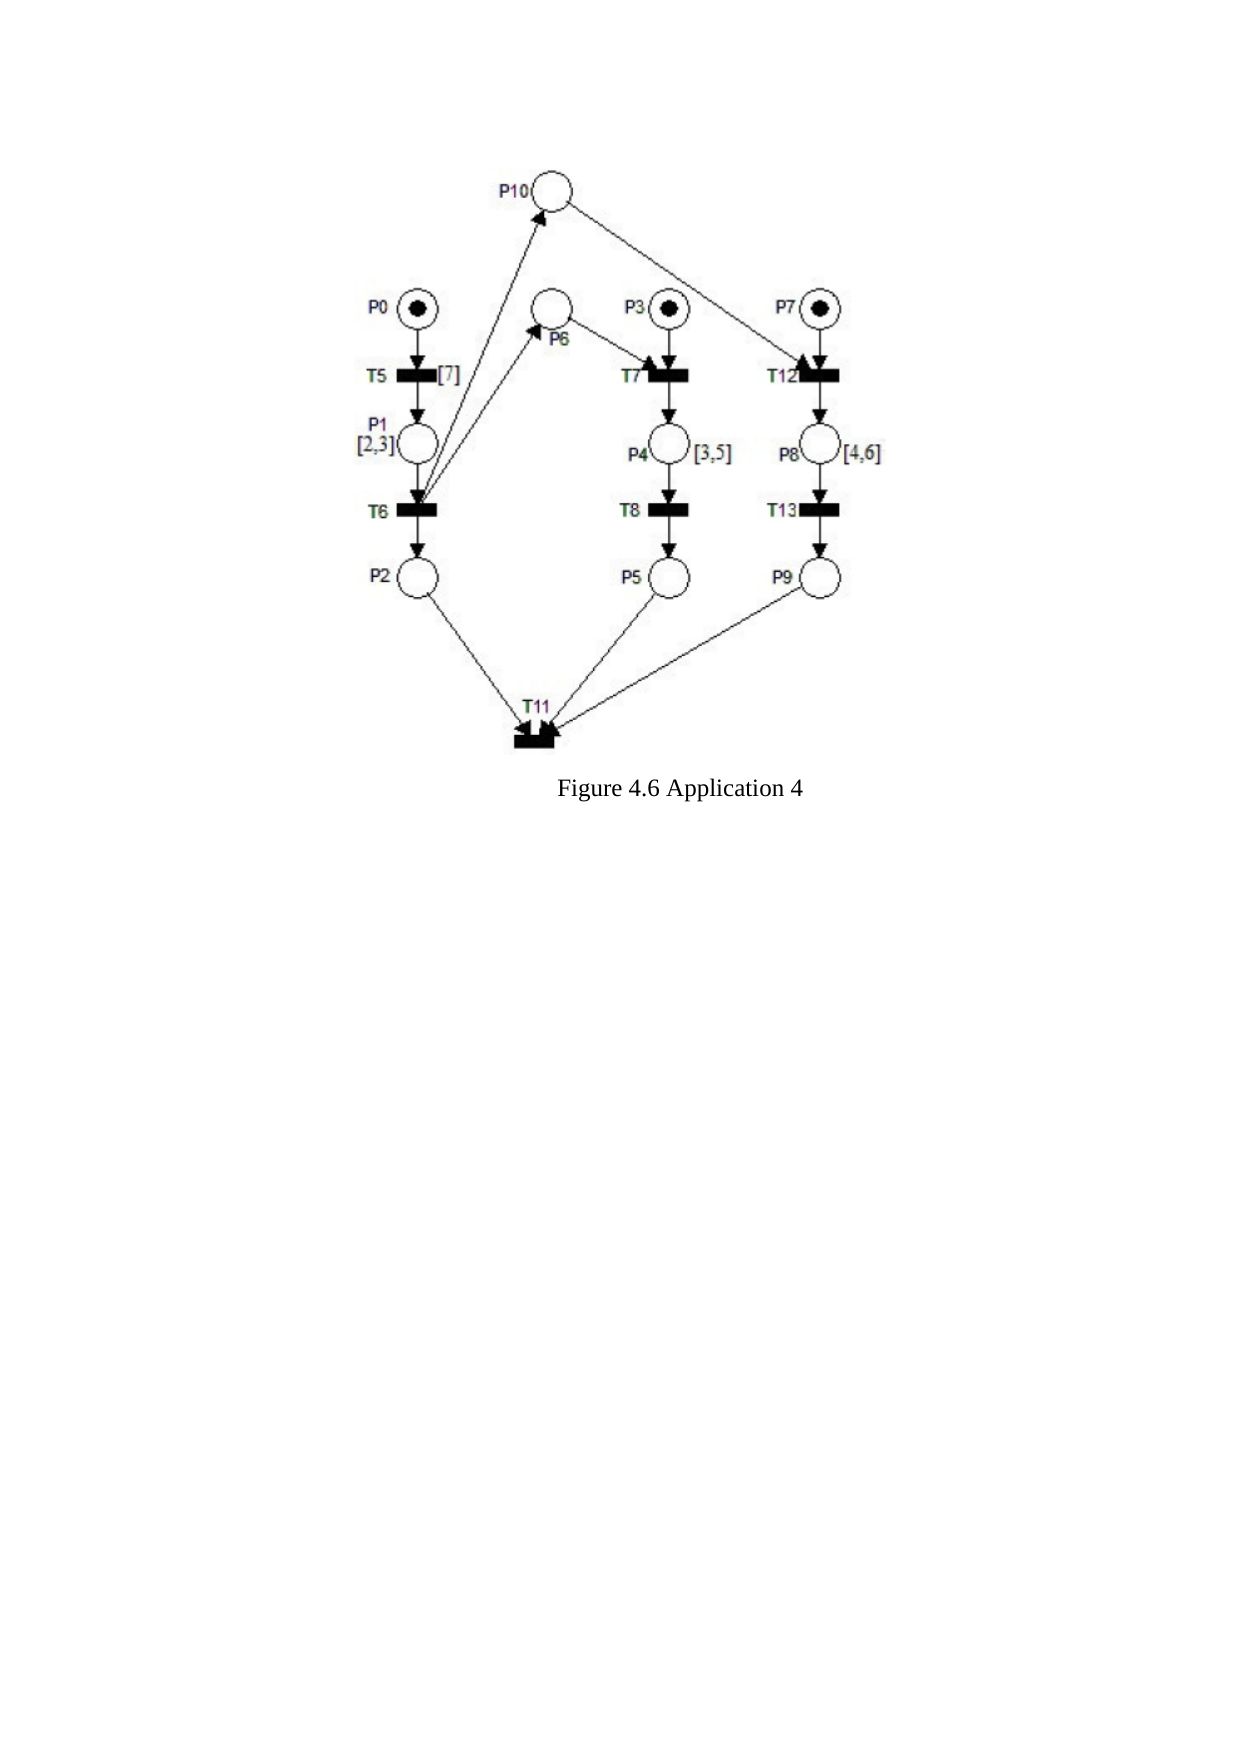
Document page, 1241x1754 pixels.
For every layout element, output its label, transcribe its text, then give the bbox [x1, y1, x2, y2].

picture [353, 159, 887, 755]
text Figure 4.6 Application 4 [94, 773, 1146, 802]
